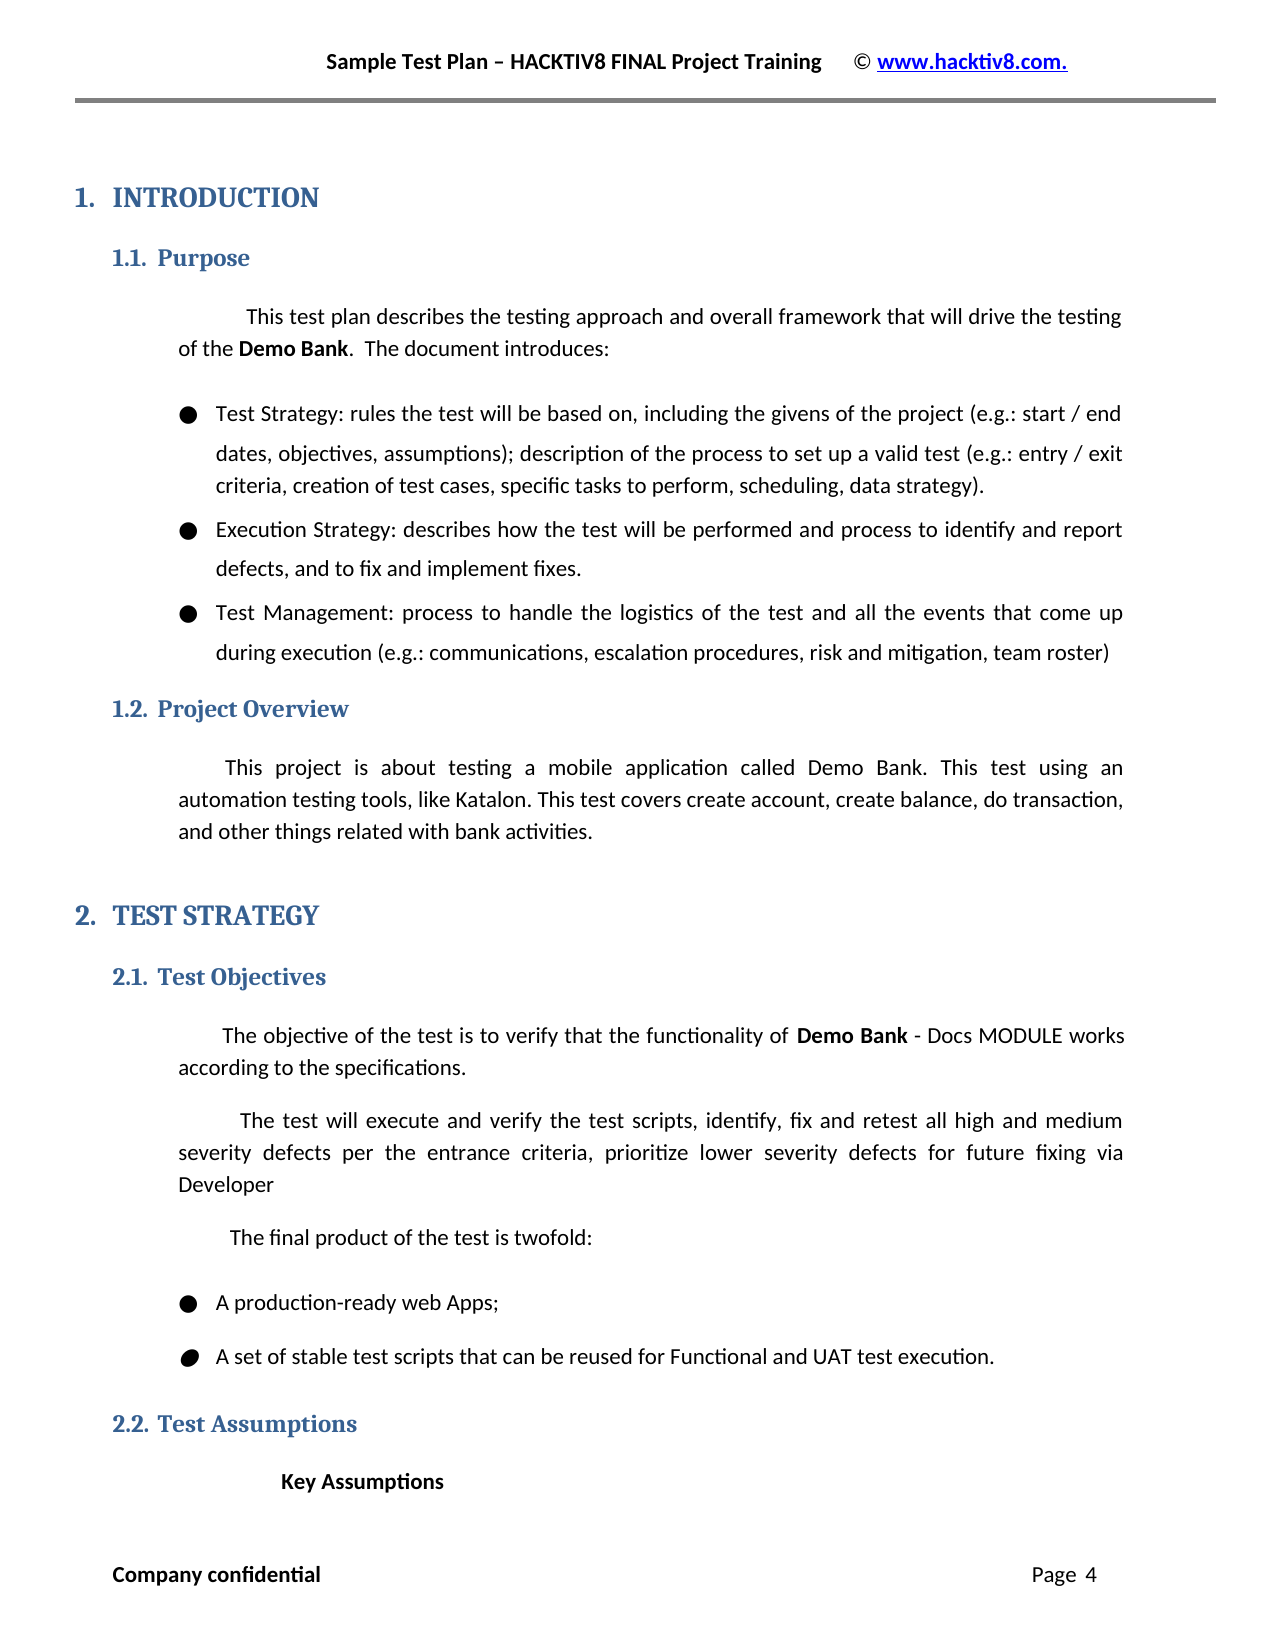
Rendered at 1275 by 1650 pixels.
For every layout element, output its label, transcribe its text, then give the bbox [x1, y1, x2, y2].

text The objective of the test is to verify that the functionality of Demo Bank - Docs MODULE works according to the specifications. [178, 1021, 1125, 1081]
list Test Management: process to handle the logistics of the test and all the events that come up during execution (e.g.: communications, escalation procedures, risk and mitigation, team roster) [178, 586, 1125, 666]
subtitle Test Assumptions [112, 1409, 1125, 1438]
text This test plan describes the testing approach and overall framework that will drive the testing of the Demo Bank. The document introduces: [178, 302, 1125, 363]
list Test Strategy: rules the test will be based on, including the givens of the project (e.g.: start / end dates, objectives, assumptions); description of the process to set up a valid test (e.g.: entry / exit criteria, creation of test cases, specific tasks to perform, scheduling, data strategy). [178, 388, 1125, 499]
list Execution Strategy: describes how the test will be performed and process to identify and report defects, and to fix and implement fixes. [178, 503, 1125, 582]
list A set of stable test scripts that can be reused for Functional and UAT test execution. [178, 1331, 1125, 1377]
subtitle Project Overview [112, 695, 1125, 723]
subtitle Purpose [112, 244, 1125, 273]
list A production-ready web Apps; [178, 1277, 1125, 1323]
text Key Assumptions [178, 1467, 1125, 1496]
text The final product of the test is twofold: [178, 1223, 1125, 1252]
text The test will execute and verify the test scripts, identify, fix and retest all high and medium severity defects per the entrance criteria, prioritize lower severity defects for future fixing via Developer [178, 1106, 1125, 1198]
text This project is about testing a mobile application called Demo Bank. This test using an automation testing tools, like Katalon. This test covers create account, create balance, do transaction, and other things related with bank activities. [178, 753, 1125, 845]
subtitle INTRODUCTION [75, 181, 1125, 214]
subtitle TEST STRATEGY [75, 899, 1125, 933]
subtitle Test Objectives [112, 963, 1125, 992]
